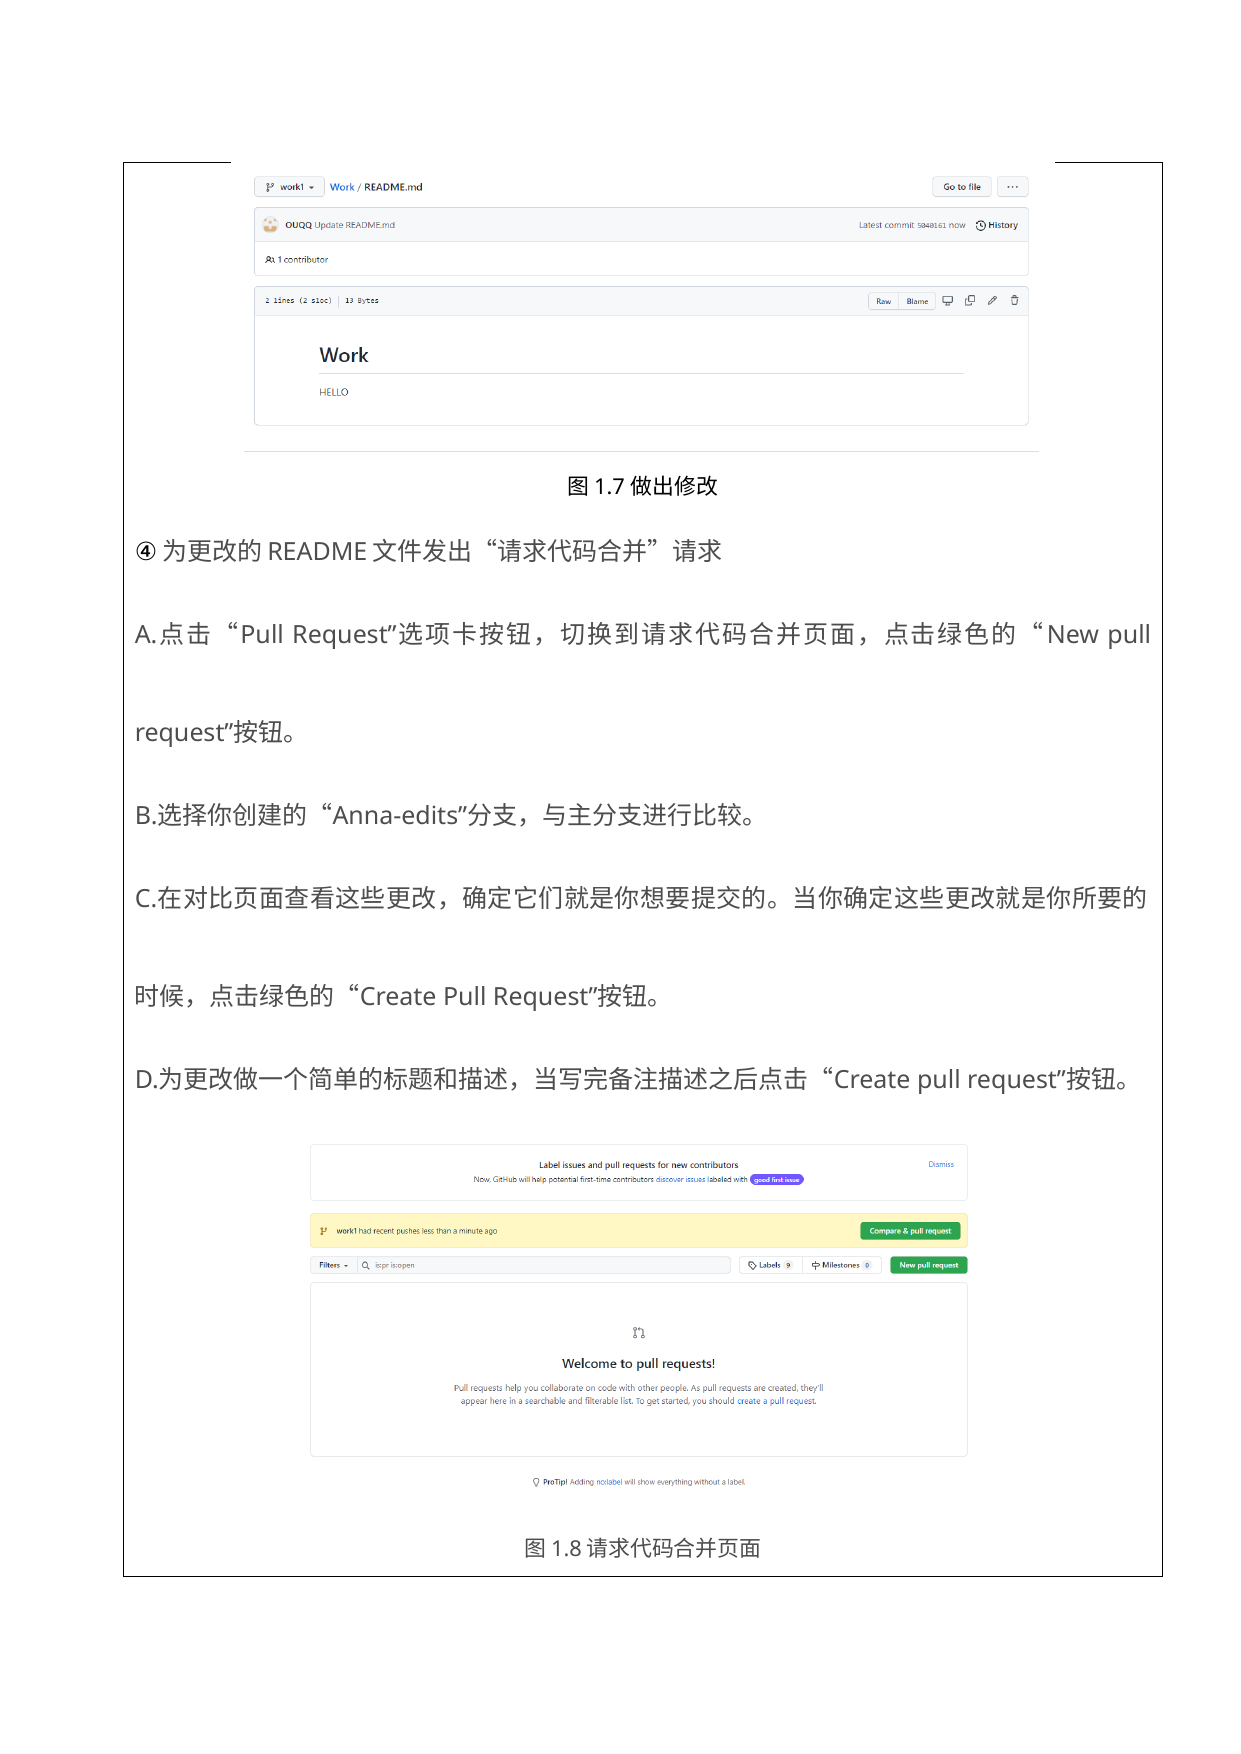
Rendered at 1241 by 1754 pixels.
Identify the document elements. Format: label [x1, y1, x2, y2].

table_cell [124, 163, 1162, 1576]
picture [288, 1127, 997, 1494]
picture [231, 162, 1055, 454]
